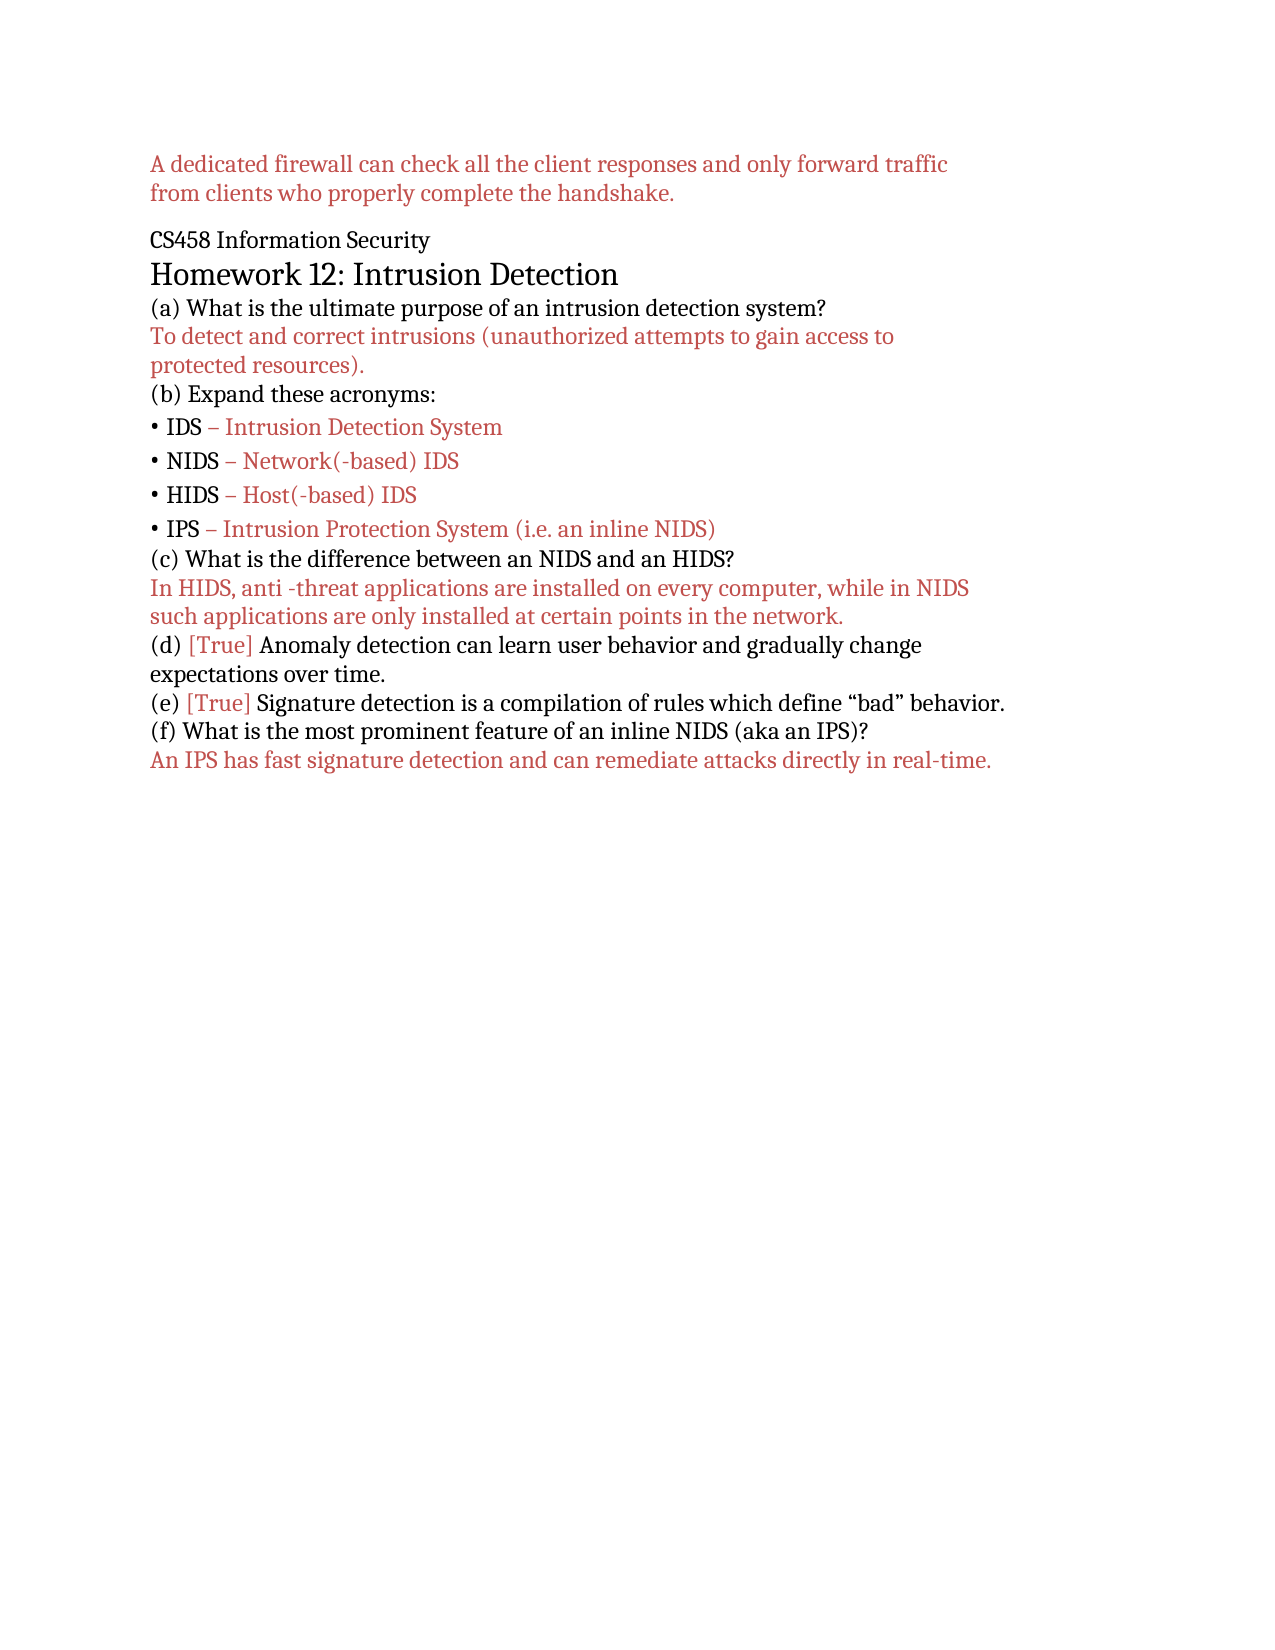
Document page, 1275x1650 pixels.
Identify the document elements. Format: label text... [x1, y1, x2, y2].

text In HIDS, anti -threat applications are installed on every computer, while in NIDS [150, 573, 1125, 602]
text (b) Expand these acronyms: [150, 380, 1125, 408]
text Homework 12: Intrusion Detection [150, 255, 1125, 293]
text protected resources). [150, 351, 1125, 380]
text such applications are only installed at certain points in the network. [150, 602, 1125, 631]
text (d) [True] Anomaly detection can learn user behavior and gradually change [150, 631, 1125, 660]
text • IPS – Intrusion Protection System (i.e. an inline NIDS) [150, 511, 1125, 545]
text (e) [True] Signature detection is a compilation of rules which define “bad” behavior. [150, 688, 1125, 717]
text A dedicated firewall can check all the client responses and only forward traffic [150, 150, 1125, 179]
text (c) What is the difference between an NIDS and an HIDS? [150, 545, 1125, 573]
text CS458 Information Security [150, 226, 1125, 255]
text • HIDS – Host(-based) IDS [150, 477, 1125, 511]
text from clients who properly complete the handshake. [150, 179, 1125, 207]
text expectations over time. [150, 660, 1125, 688]
text • IDS – Intrusion Detection System [150, 408, 1125, 443]
text (a) What is the ultimate purpose of an intrusion detection system? [150, 293, 1125, 322]
text An IPS has fast signature detection and can remediate attacks directly in real-time. [150, 746, 1125, 775]
text (f) What is the most prominent feature of an inline NIDS (aka an IPS)? [150, 717, 1125, 746]
text To detect and correct intrusions (unauthorized attempts to gain access to [150, 322, 1125, 351]
text • NIDS – Network(-based) IDS [150, 443, 1125, 477]
